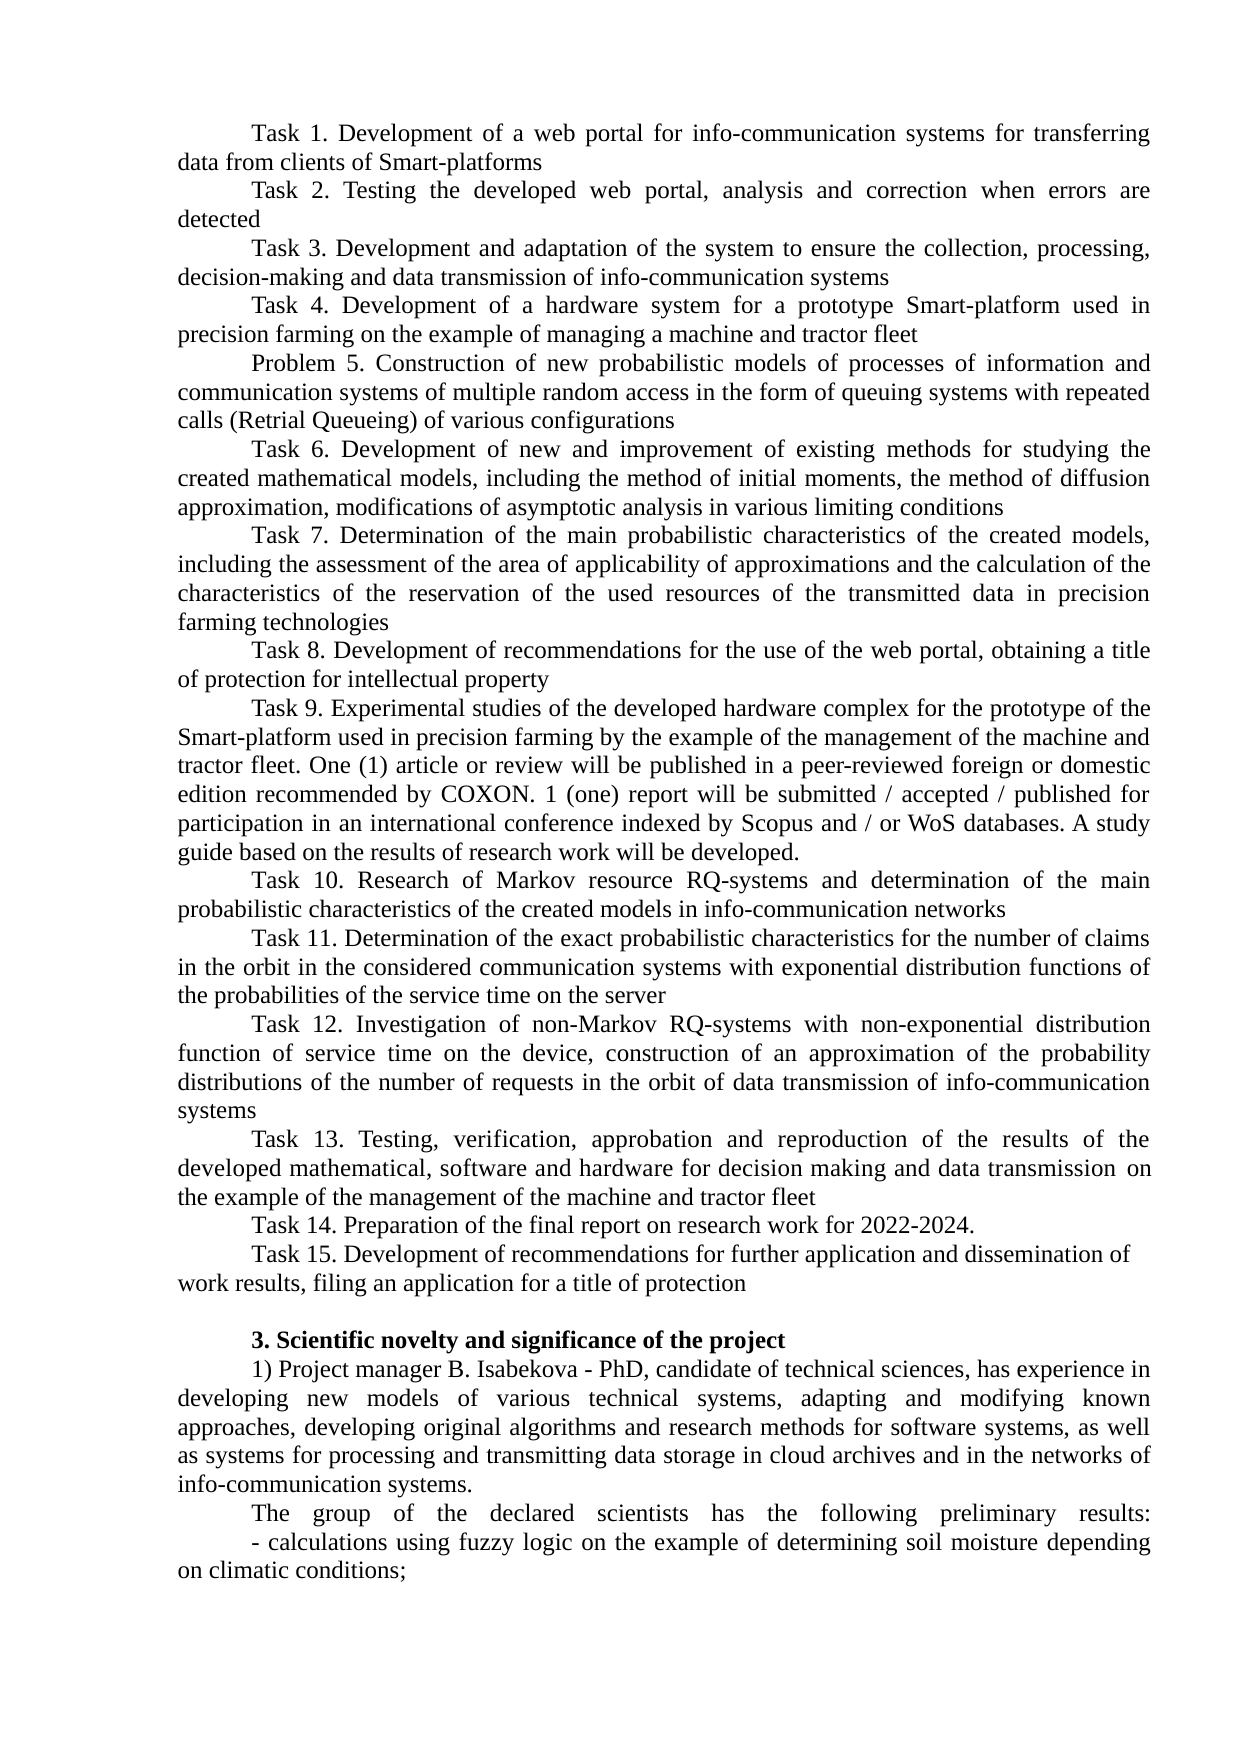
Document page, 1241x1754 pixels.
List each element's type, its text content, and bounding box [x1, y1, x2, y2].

text Task 14. Preparation of the final report on research work for 2022-2024. [177, 1211, 1152, 1239]
text Task 4. Development of a hardware system for a prototype Smart-platform used in precision farming on the example of managing a machine and tractor fleet [177, 291, 1152, 348]
text Task 3. Development and adaptation of the system to ensure the collection, processing, decision-making and data transmission of info-communication systems [177, 233, 1152, 291]
text Task 10. Research of Markov resource RQ-systems and determination of the main probabilistic characteristics of the created models in info-communication networks [177, 866, 1152, 923]
text Task 2. Testing the developed web portal, analysis and correction when errors are detected [177, 176, 1152, 233]
text The group of the declared scientists has the following preliminary results: - calculations using fuzzy logic on the example of determining soil moisture depending on climatic conditions; [177, 1498, 1152, 1584]
text Task 11. Determination of the exact probabilistic characteristics for the number of claims in the orbit in the considered communication systems with exponential distribution functions of the probabilities of the service time on the server [177, 923, 1152, 1009]
text Task 6. Development of new and improvement of existing methods for studying the created mathematical models, including the method of initial moments, the method of diffusion approximation, modifications of asymptotic analysis in various limiting conditions [177, 434, 1152, 521]
text 3. Scientific novelty and significance of the project [177, 1326, 1152, 1354]
text 1) Project manager B. Isabekova - PhD, candidate of technical sciences, has experience in developing new models of various technical systems, adapting and modifying known approaches, developing original algorithms and research methods for software systems, as well as systems for processing and transmitting data storage in cloud archives and in the networks of info-communication systems. [177, 1354, 1152, 1498]
text Task 13. Testing, verification, approbation and reproduction of the results of the developed mathematical, software and hardware for decision making and data transmission on the example of the management of the machine and tractor fleet [177, 1124, 1152, 1211]
text Task 12. Investigation of non-Markov RQ-systems with non-exponential distribution function of service time on the device, construction of an approximation of the probability distributions of the number of requests in the orbit of data transmission of info-communication systems [177, 1009, 1152, 1124]
text Task 8. Development of recommendations for the use of the web portal, obtaining a title of protection for intellectual property [177, 636, 1152, 693]
text Task 9. Experimental studies of the developed hardware complex for the prototype of the Smart-platform used in precision farming by the example of the management of the machine and tractor fleet. One (1) article or review will be published in a peer-reviewed foreign or domestic edition recommended by COXON. 1 (one) report will be submitted / accepted / published for participation in an international conference indexed by Scopus and / or WoS databases. A study guide based on the results of research work will be developed. [177, 693, 1152, 866]
text Task 7. Determination of the main probabilistic characteristics of the created models, including the assessment of the area of ​​applicability of approximations and the calculation of the characteristics of the reservation of the used resources of the transmitted data in precision farming technologies [177, 521, 1152, 636]
text Problem 5. Construction of new probabilistic models of processes of information and communication systems of multiple random access in the form of queuing systems with repeated calls (Retrial Queueing) of various configurations [177, 348, 1152, 434]
text Task 15. Development of recommendations for further application and dissemination of work results, filing an application for a title of protection [177, 1239, 1152, 1297]
text Task 1. Development of a web portal for info-communication systems for transferring data from clients of Smart-platforms [177, 118, 1152, 176]
